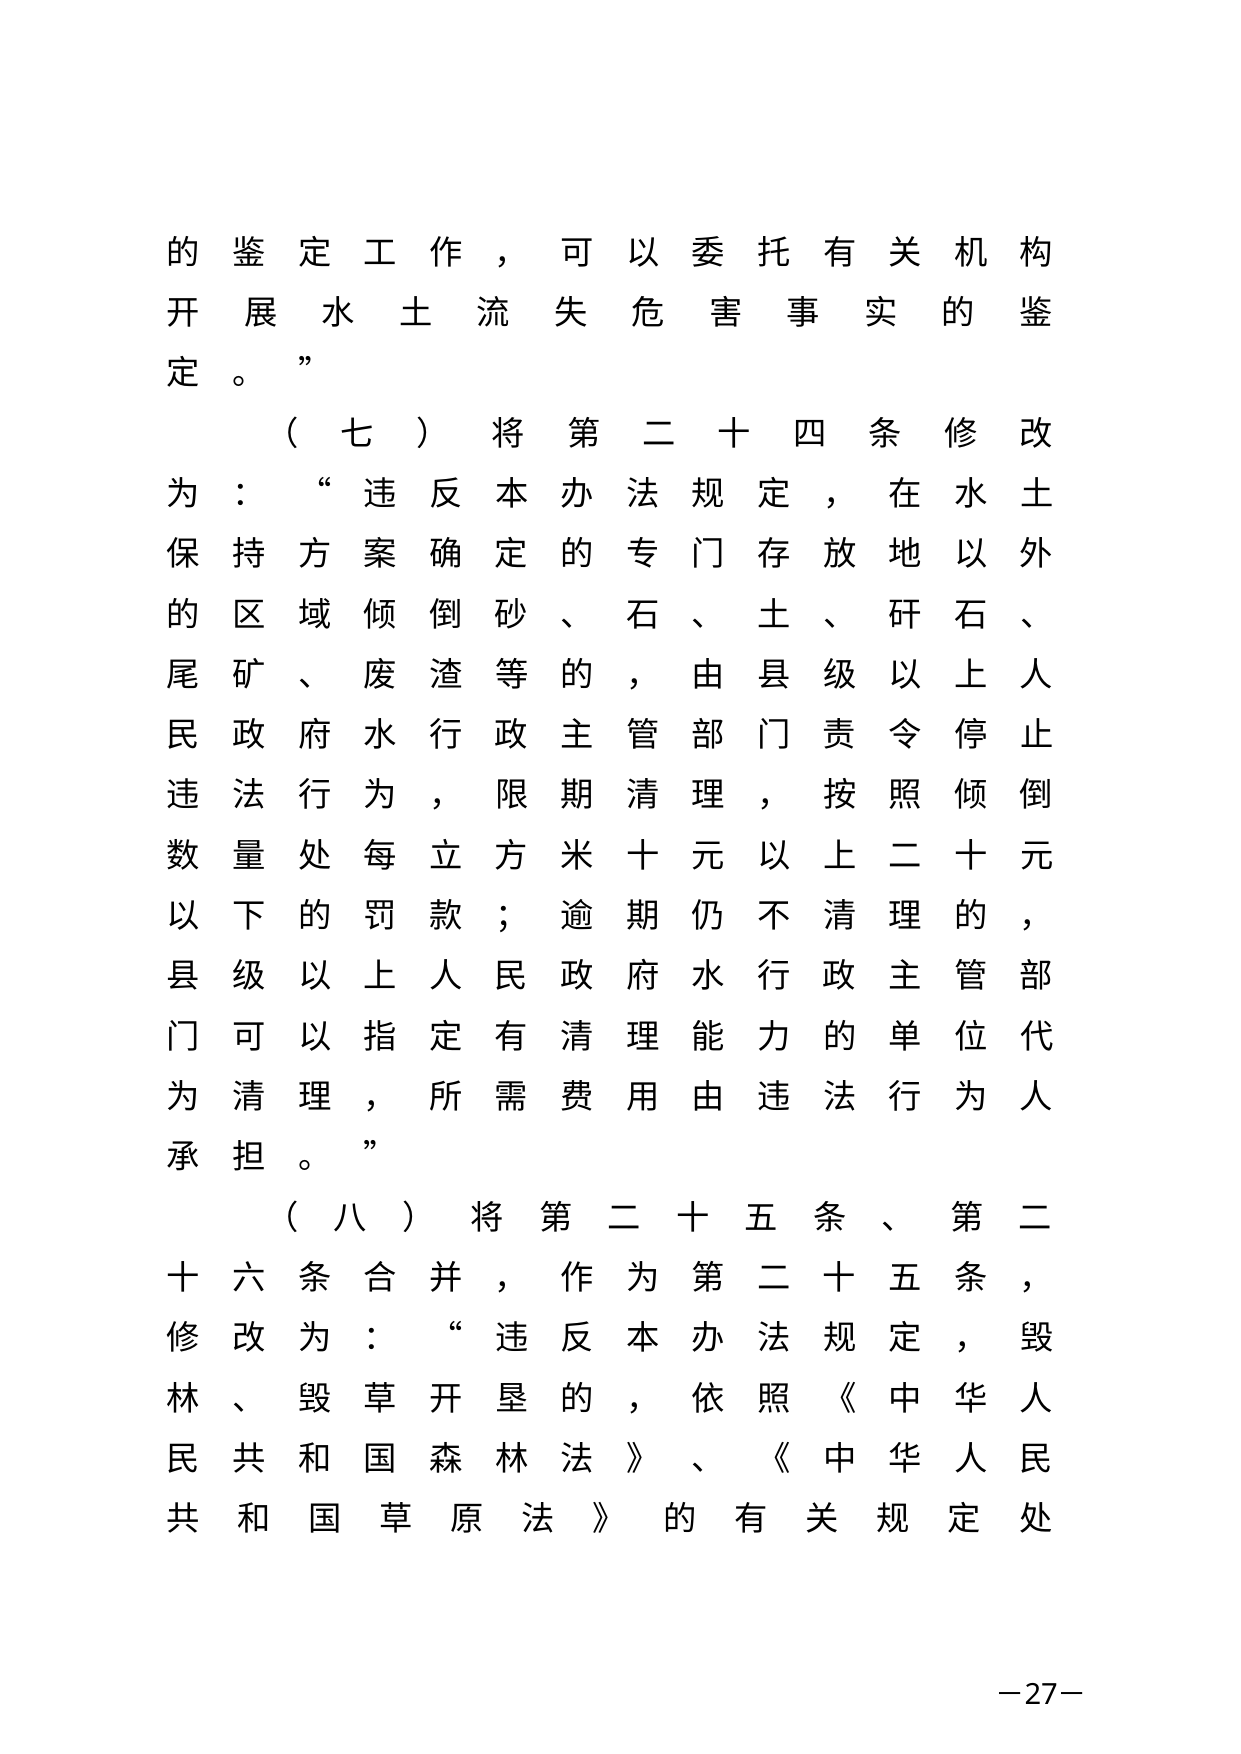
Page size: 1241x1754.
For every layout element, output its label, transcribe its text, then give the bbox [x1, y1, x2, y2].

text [167, 1184, 1085, 1546]
text （七）将第二十四条修改为：“违反本办法规定，在水土保持方案确定的专门存放地以外的区域倾倒砂、石、土、矸石、尾矿、废渣等的，由县级以上人民政府水行政主管部门责令停止违法行为，限期清理，按照倾倒数量处每立方米十元以上二十元以下的罚款；逾期仍不清理的，县级以上人民政府水行政主管部门可以指定有清理能力的单位代为清理，所需费用由违法行为人承担。” [167, 400, 1085, 1184]
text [167, 219, 1085, 400]
